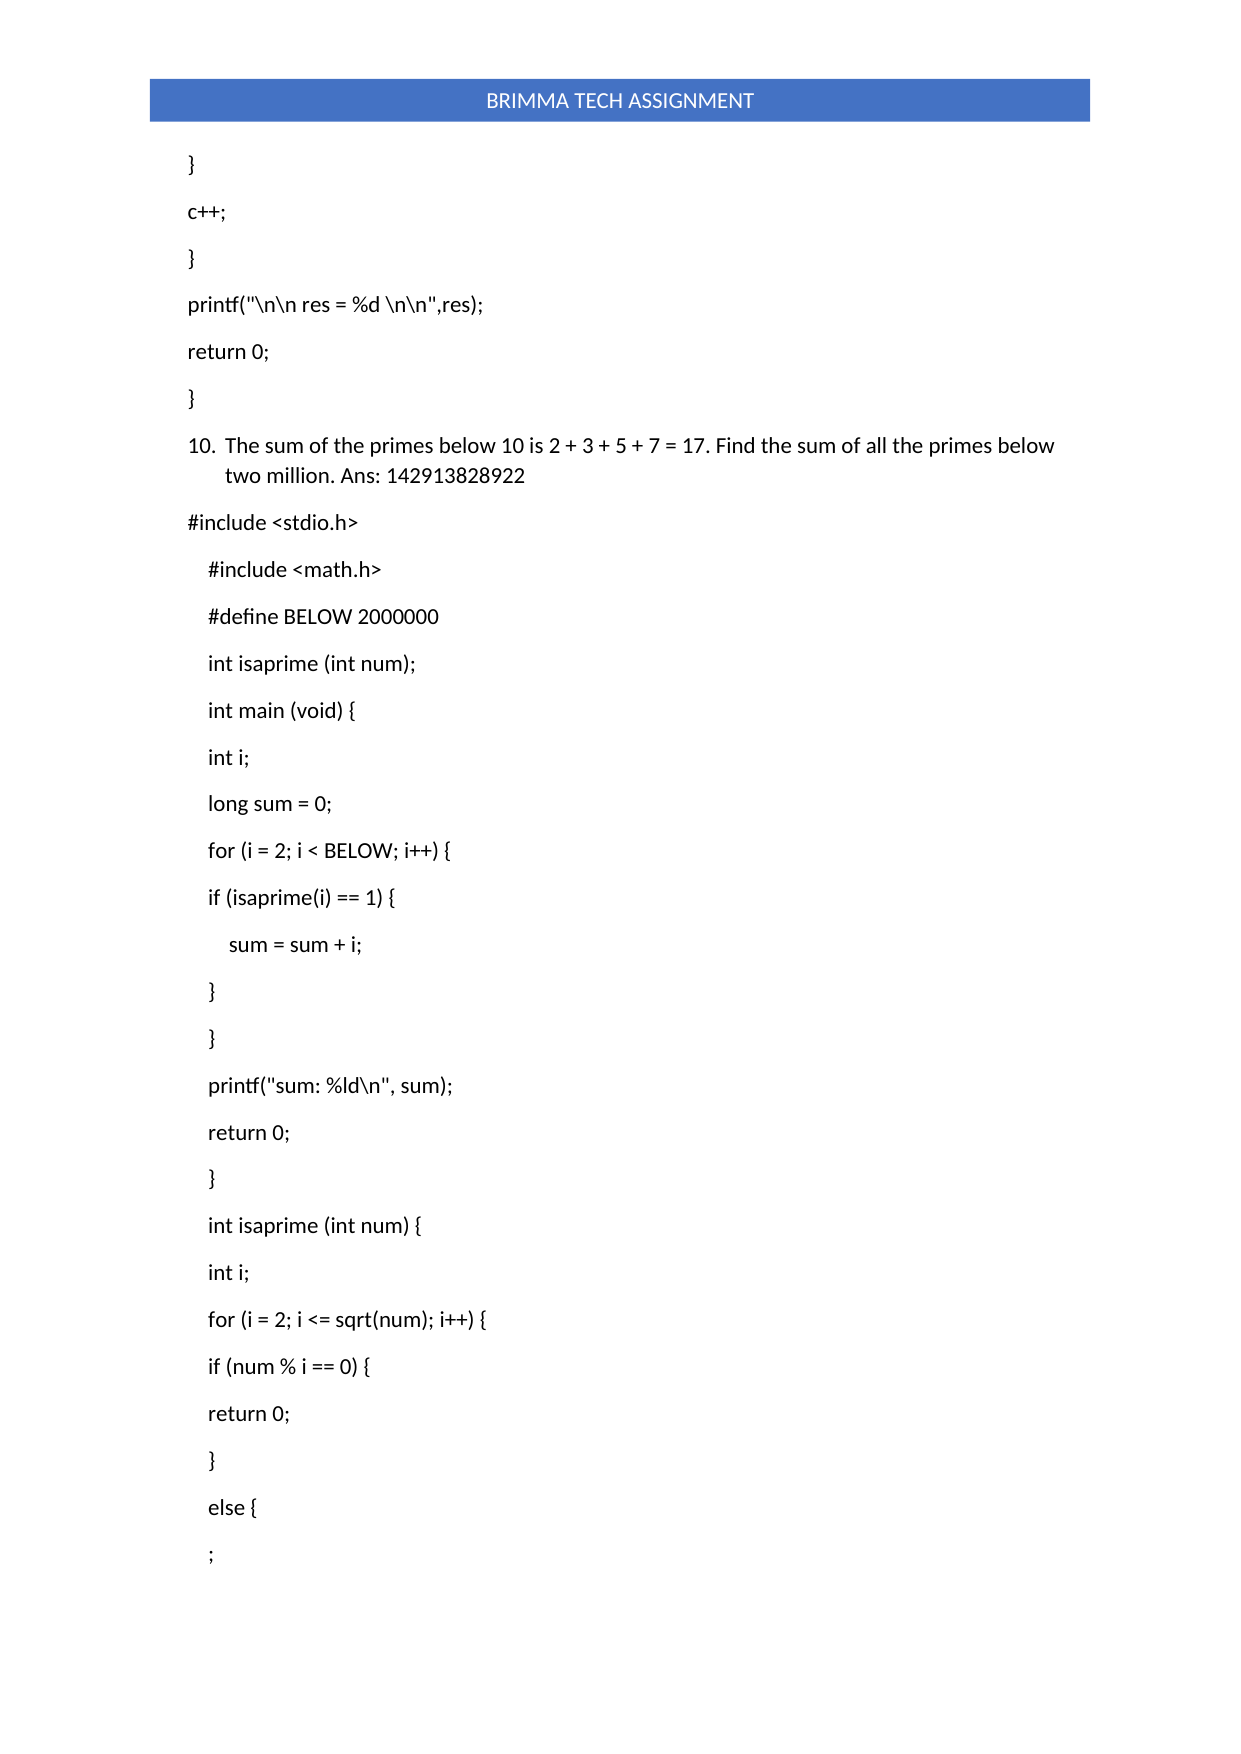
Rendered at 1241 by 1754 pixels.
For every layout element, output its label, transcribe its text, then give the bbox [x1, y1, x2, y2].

text } [187, 384, 1090, 412]
text } [187, 977, 1090, 1005]
text if (num % i == 0) { [187, 1352, 1090, 1380]
text int isaprime (int num) { [187, 1211, 1090, 1239]
text #define BELOW 2000000 [187, 602, 1090, 630]
text } [187, 244, 1090, 272]
text } [187, 1164, 1090, 1193]
text printf("\n\n res = %d \n\n",res); [187, 291, 1090, 319]
text } [187, 1024, 1090, 1052]
text if (isaprime(i) == 1) { [187, 883, 1090, 911]
text int i; [187, 1258, 1090, 1286]
text for (i = 2; i <= sqrt(num); i++) { [187, 1305, 1090, 1333]
text #include <math.h> [187, 555, 1090, 583]
text return 0; [187, 1118, 1090, 1146]
text long sum = 0; [187, 789, 1090, 818]
text for (i = 2; i < BELOW; i++) { [187, 836, 1090, 864]
text c++; [187, 197, 1090, 225]
text printf("sum: %ld\n", sum); [187, 1071, 1090, 1099]
text else { [187, 1493, 1090, 1521]
list The sum of the primes below 10 is 2 + 3 + 5 + 7 = 17. Find the sum of all the primes below two million. Ans: 142913828922 [187, 431, 1090, 489]
text return 0; [187, 1399, 1090, 1427]
text return 0; [187, 337, 1090, 366]
text int isaprime (int num); [187, 649, 1090, 677]
text int i; [187, 743, 1090, 771]
text } [187, 150, 1090, 178]
text #include <stdio.h> [187, 508, 1090, 536]
text } [187, 1446, 1090, 1474]
text int main (void) { [187, 696, 1090, 724]
text sum = sum + i; [187, 930, 1090, 958]
text ; [187, 1539, 1090, 1568]
